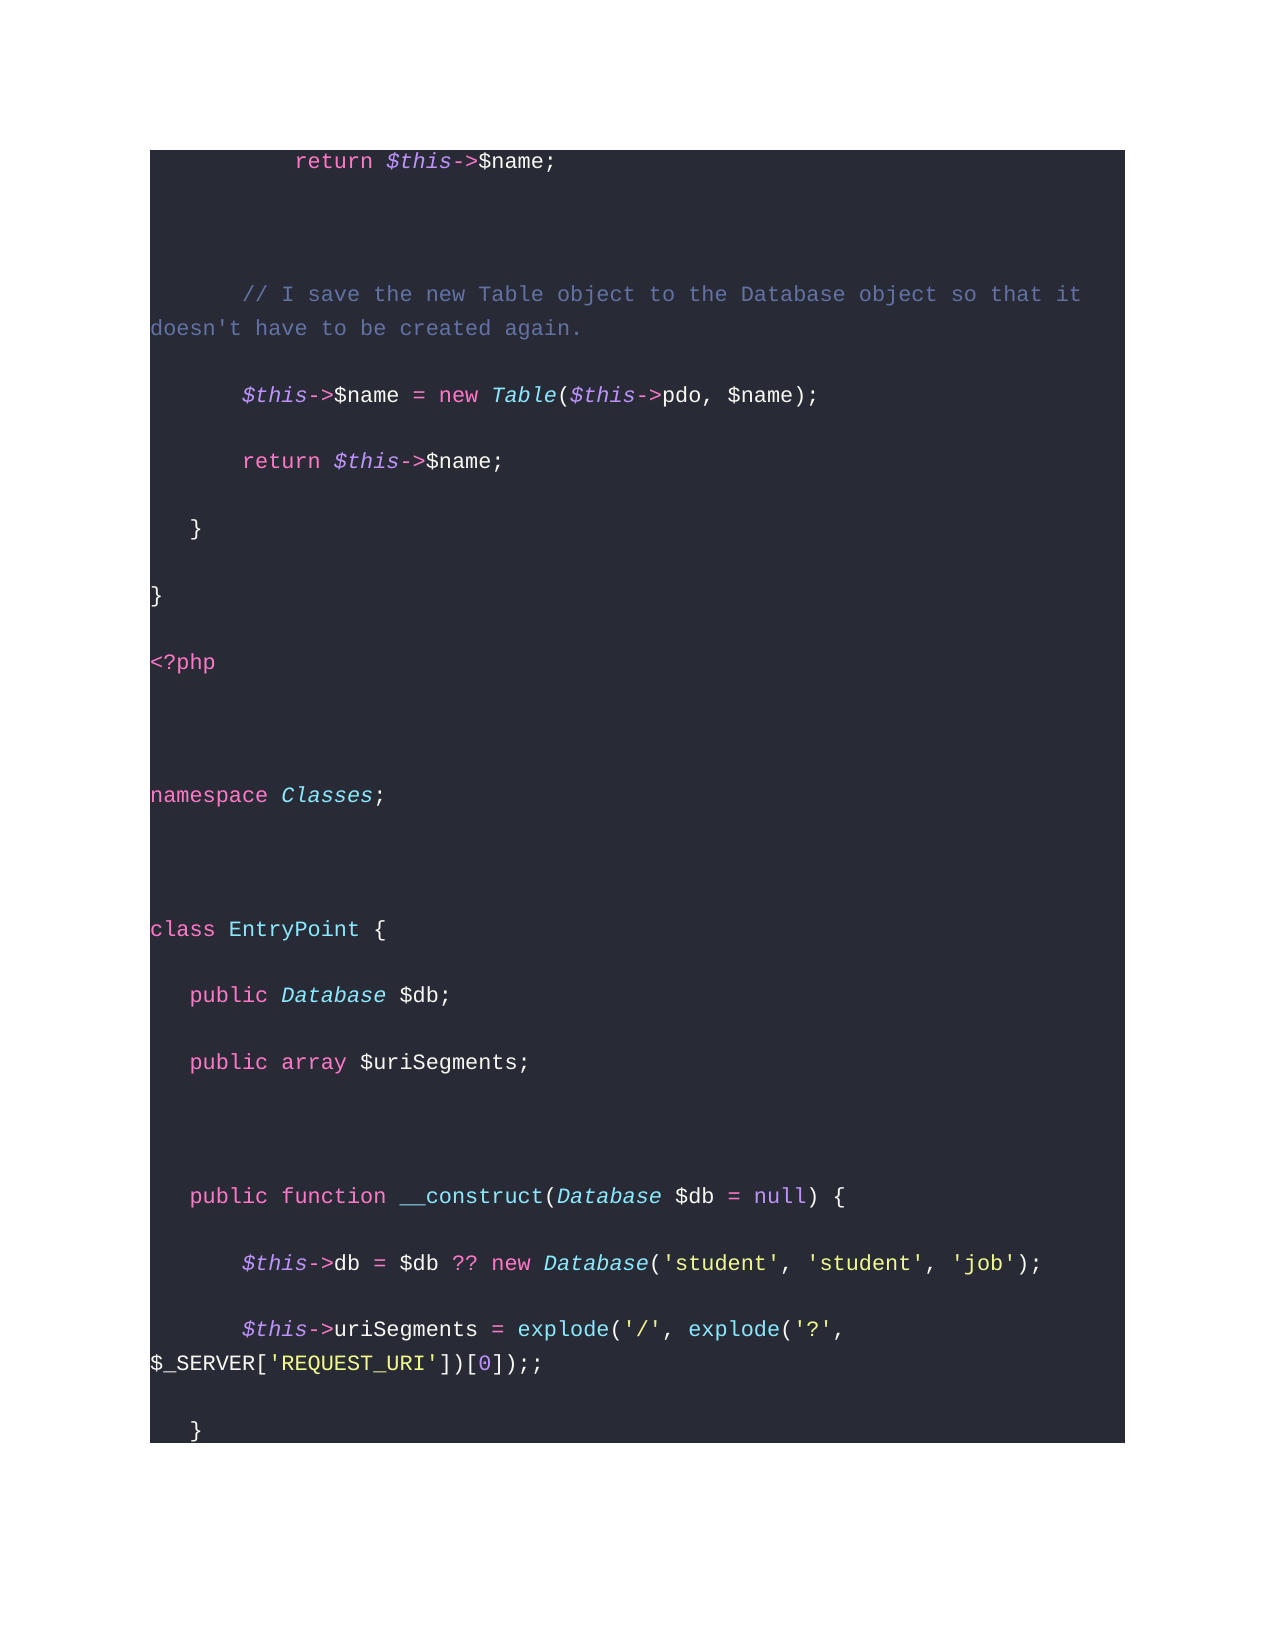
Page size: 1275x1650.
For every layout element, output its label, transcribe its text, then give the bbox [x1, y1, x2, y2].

subtitle public array $uriSegments; [150, 1051, 1125, 1076]
subtitle public function __construct(Database $db = null) { [150, 1185, 1125, 1210]
subtitle <?php [150, 651, 1125, 676]
subtitle } [150, 517, 1125, 542]
subtitle $this->$name = new Table($this->pdo, $name); [150, 384, 1125, 408]
subtitle $this->db = $db ?? new Database('student', 'student', 'job'); [150, 1252, 1125, 1277]
subtitle namespace Classes; [150, 784, 1125, 809]
subtitle } [150, 584, 1125, 609]
subtitle } [150, 1419, 1125, 1443]
subtitle $this->uriSegments = explode('/', explode('?', $_SERVER['REQUEST_URI'])[0]);; [150, 1318, 1125, 1377]
subtitle class EntryPoint { [150, 918, 1125, 943]
subtitle return $this->$name; [150, 451, 1125, 475]
subtitle // I save the new Table object to the Database object so that it doesn't have to be created again. [150, 283, 1125, 342]
subtitle public Database $db; [150, 985, 1125, 1009]
subtitle return $this->$name; [150, 150, 1125, 175]
